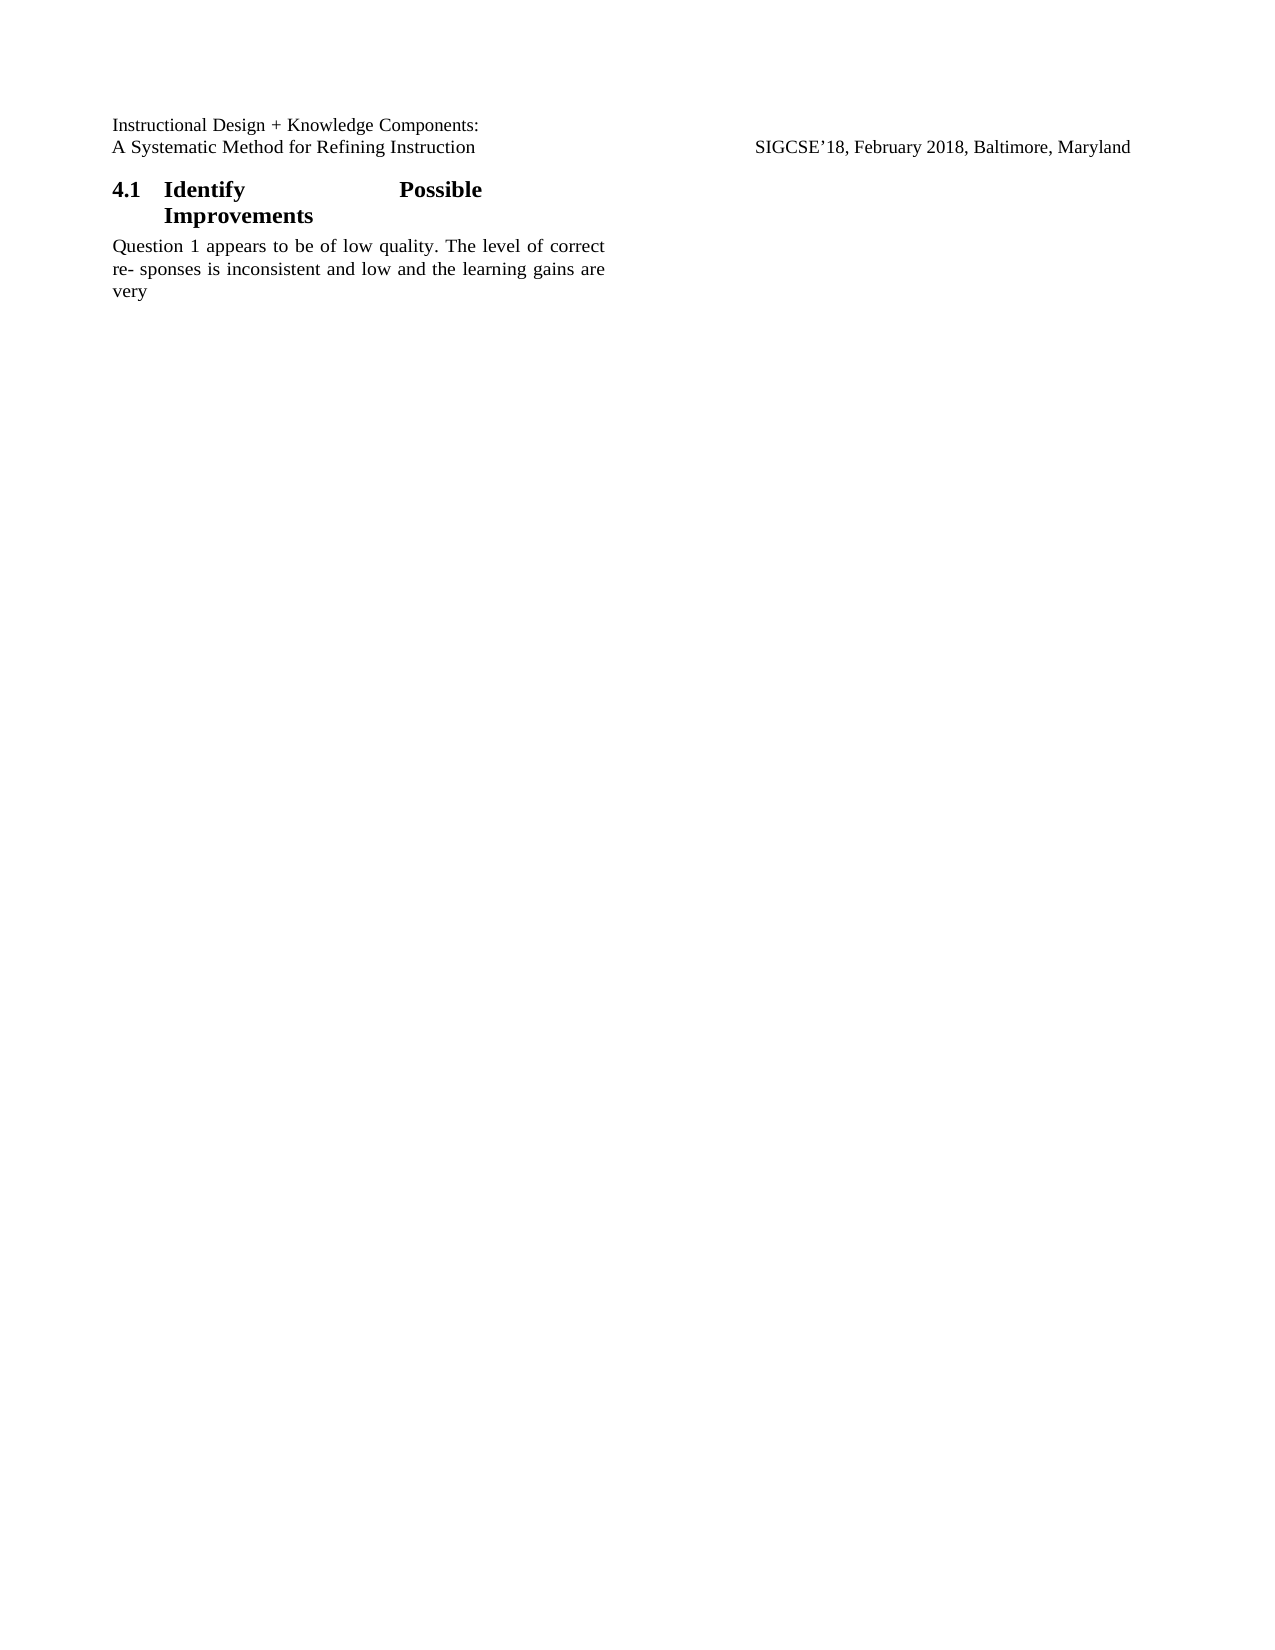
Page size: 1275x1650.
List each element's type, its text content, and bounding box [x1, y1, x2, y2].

text Question 1 appears to be of low quality. The level of correct re- sponses is inconsistent and low and the learning gains are very [112, 235, 605, 302]
subtitle Identify Possible Improvements [112, 176, 482, 229]
